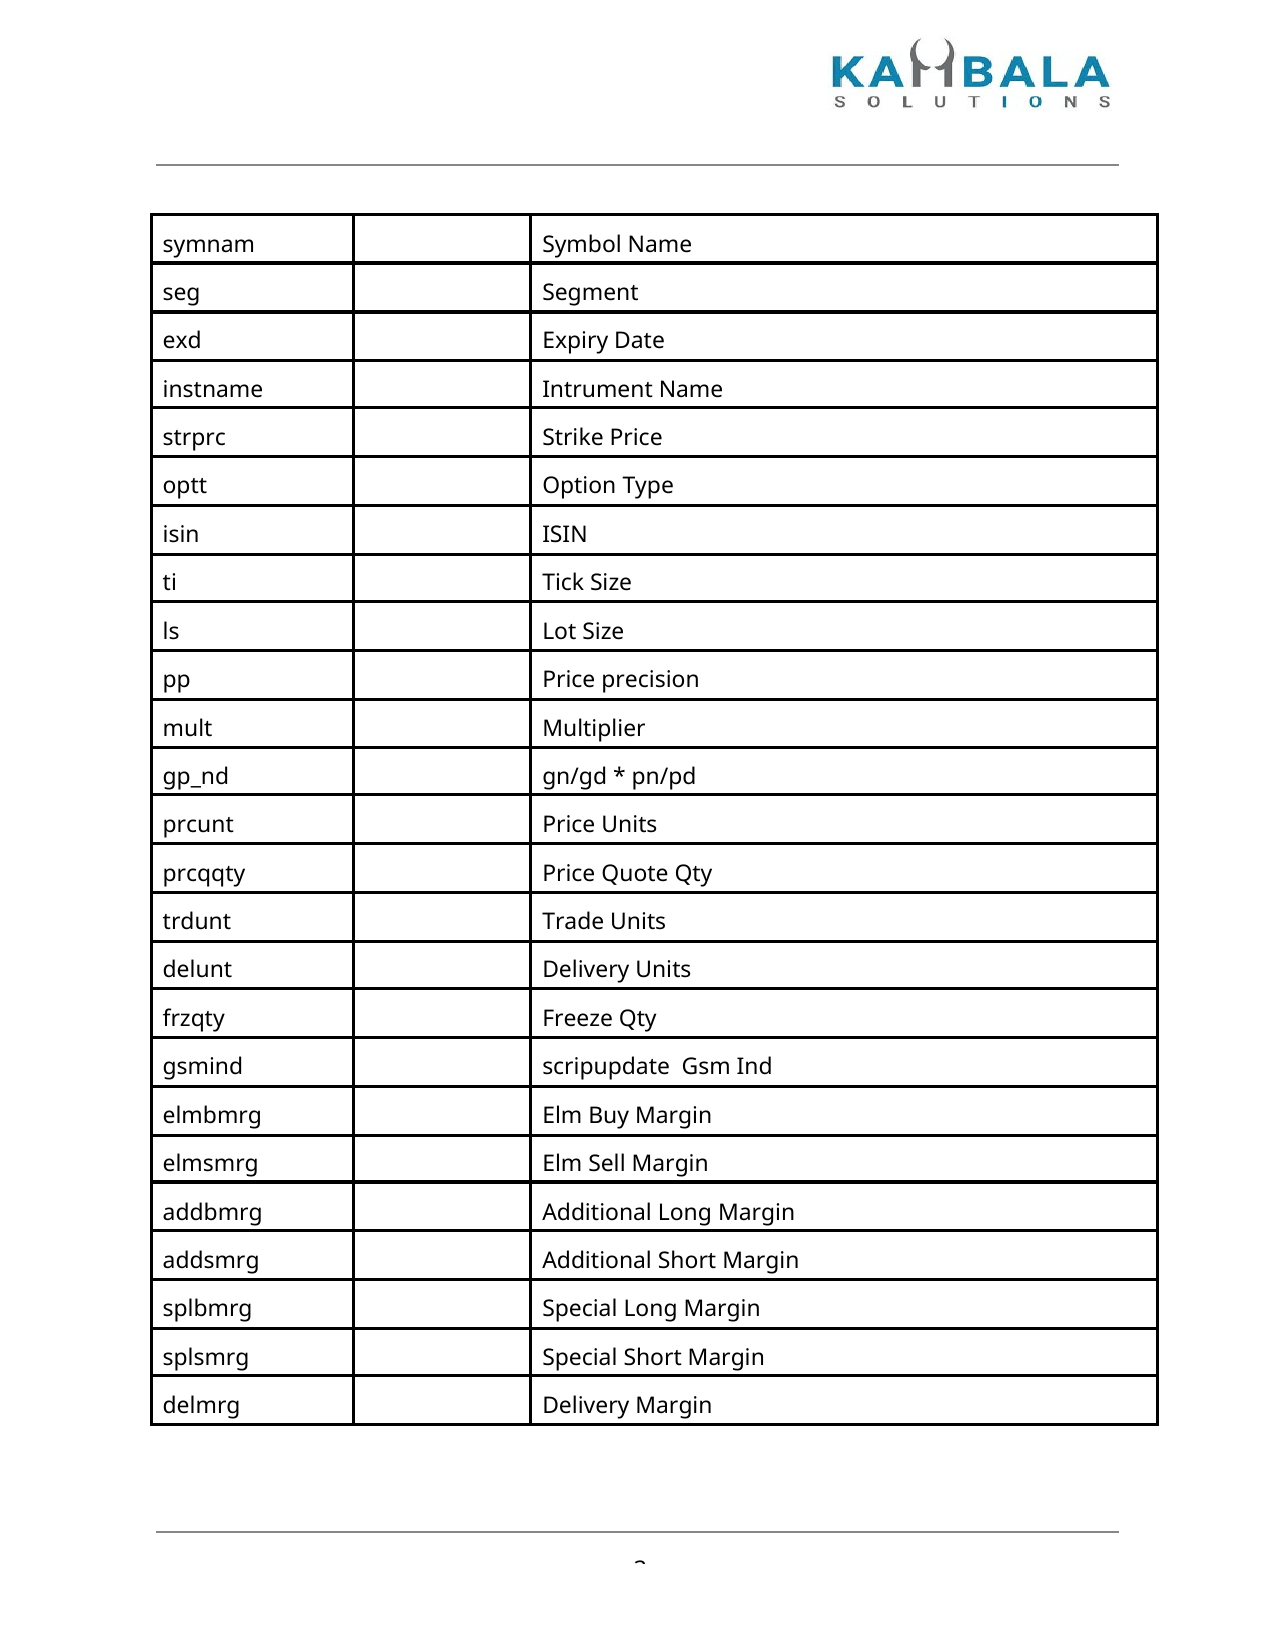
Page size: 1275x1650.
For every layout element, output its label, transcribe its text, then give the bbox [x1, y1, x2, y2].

table_cell Special Long Margin [532, 1281, 1156, 1327]
table_cell prcqqty [153, 845, 352, 891]
table_cell trdunt [153, 894, 352, 940]
table_cell exd [153, 314, 352, 359]
table_cell [355, 409, 529, 455]
table_cell [355, 894, 529, 940]
table_cell gn/gd * pn/pd [532, 749, 1156, 793]
table_cell Price Units [532, 796, 1156, 842]
table_cell splbmrg [153, 1281, 352, 1327]
table_cell addsmrg [153, 1232, 352, 1278]
table_cell gsmind [153, 1039, 352, 1084]
table_cell instname [153, 362, 352, 406]
table_cell [355, 1039, 529, 1084]
table_header [355, 216, 529, 261]
table_cell [355, 796, 529, 842]
picture [827, 36, 1112, 112]
table_cell Price Quote Qty [532, 845, 1156, 891]
table_cell Additional Short Margin [532, 1232, 1156, 1278]
table_cell Trade Units [532, 894, 1156, 940]
table_cell [355, 458, 529, 504]
table_cell Delivery Units [532, 943, 1156, 987]
table_cell Intrument Name [532, 362, 1156, 406]
table_cell Tick Size [532, 556, 1156, 599]
table_header Symbol Name [532, 216, 1156, 261]
table_cell mult [153, 701, 352, 746]
table_cell Price precision [532, 652, 1156, 697]
table_cell Special Short Margin [532, 1330, 1156, 1374]
table_cell Elm Buy Margin [532, 1088, 1156, 1133]
table_cell [355, 749, 529, 793]
table_cell pp [153, 652, 352, 697]
table_cell Segment [532, 265, 1156, 310]
table_cell delunt [153, 943, 352, 987]
table_cell [355, 507, 529, 553]
table_cell [355, 943, 529, 987]
table_cell delmrg [153, 1377, 352, 1423]
table_cell elmbmrg [153, 1088, 352, 1133]
table_cell Lot Size [532, 603, 1156, 648]
table_cell ti [153, 556, 352, 599]
table_cell [355, 1377, 529, 1423]
table_cell Option Type [532, 458, 1156, 504]
table_cell [355, 265, 529, 310]
table_cell [355, 362, 529, 406]
table_cell elmsmrg [153, 1137, 352, 1180]
table_cell [355, 701, 529, 746]
table_cell addbmrg [153, 1184, 352, 1229]
table_cell strprc [153, 409, 352, 455]
table_cell [355, 1232, 529, 1278]
table_cell [355, 603, 529, 648]
table_cell Additional Long Margin [532, 1184, 1156, 1229]
table_cell [355, 652, 529, 697]
table_cell splsmrg [153, 1330, 352, 1374]
table_cell frzqty [153, 990, 352, 1036]
table_cell seg [153, 265, 352, 310]
table_cell prcunt [153, 796, 352, 842]
table_cell Expiry Date [532, 314, 1156, 359]
table_cell [355, 1088, 529, 1133]
table_cell [355, 1137, 529, 1180]
table_cell [355, 845, 529, 891]
table_cell gp_nd [153, 749, 352, 793]
table_cell Freeze Qty [532, 990, 1156, 1036]
table_cell Delivery Margin [532, 1377, 1156, 1423]
table_cell [355, 1281, 529, 1327]
table_cell Elm Sell Margin [532, 1137, 1156, 1180]
table_cell [355, 990, 529, 1036]
table_cell [355, 1184, 529, 1229]
table_cell ls [153, 603, 352, 648]
table_cell Multiplier [532, 701, 1156, 746]
table_cell [355, 556, 529, 599]
table_cell ISIN [532, 507, 1156, 553]
table_cell isin [153, 507, 352, 553]
table_cell [355, 1330, 529, 1374]
table_cell [355, 314, 529, 359]
table_cell Strike Price [532, 409, 1156, 455]
table_cell optt [153, 458, 352, 504]
table_cell scripupdate Gsm Ind [532, 1039, 1156, 1084]
table_header symnam [153, 216, 352, 261]
